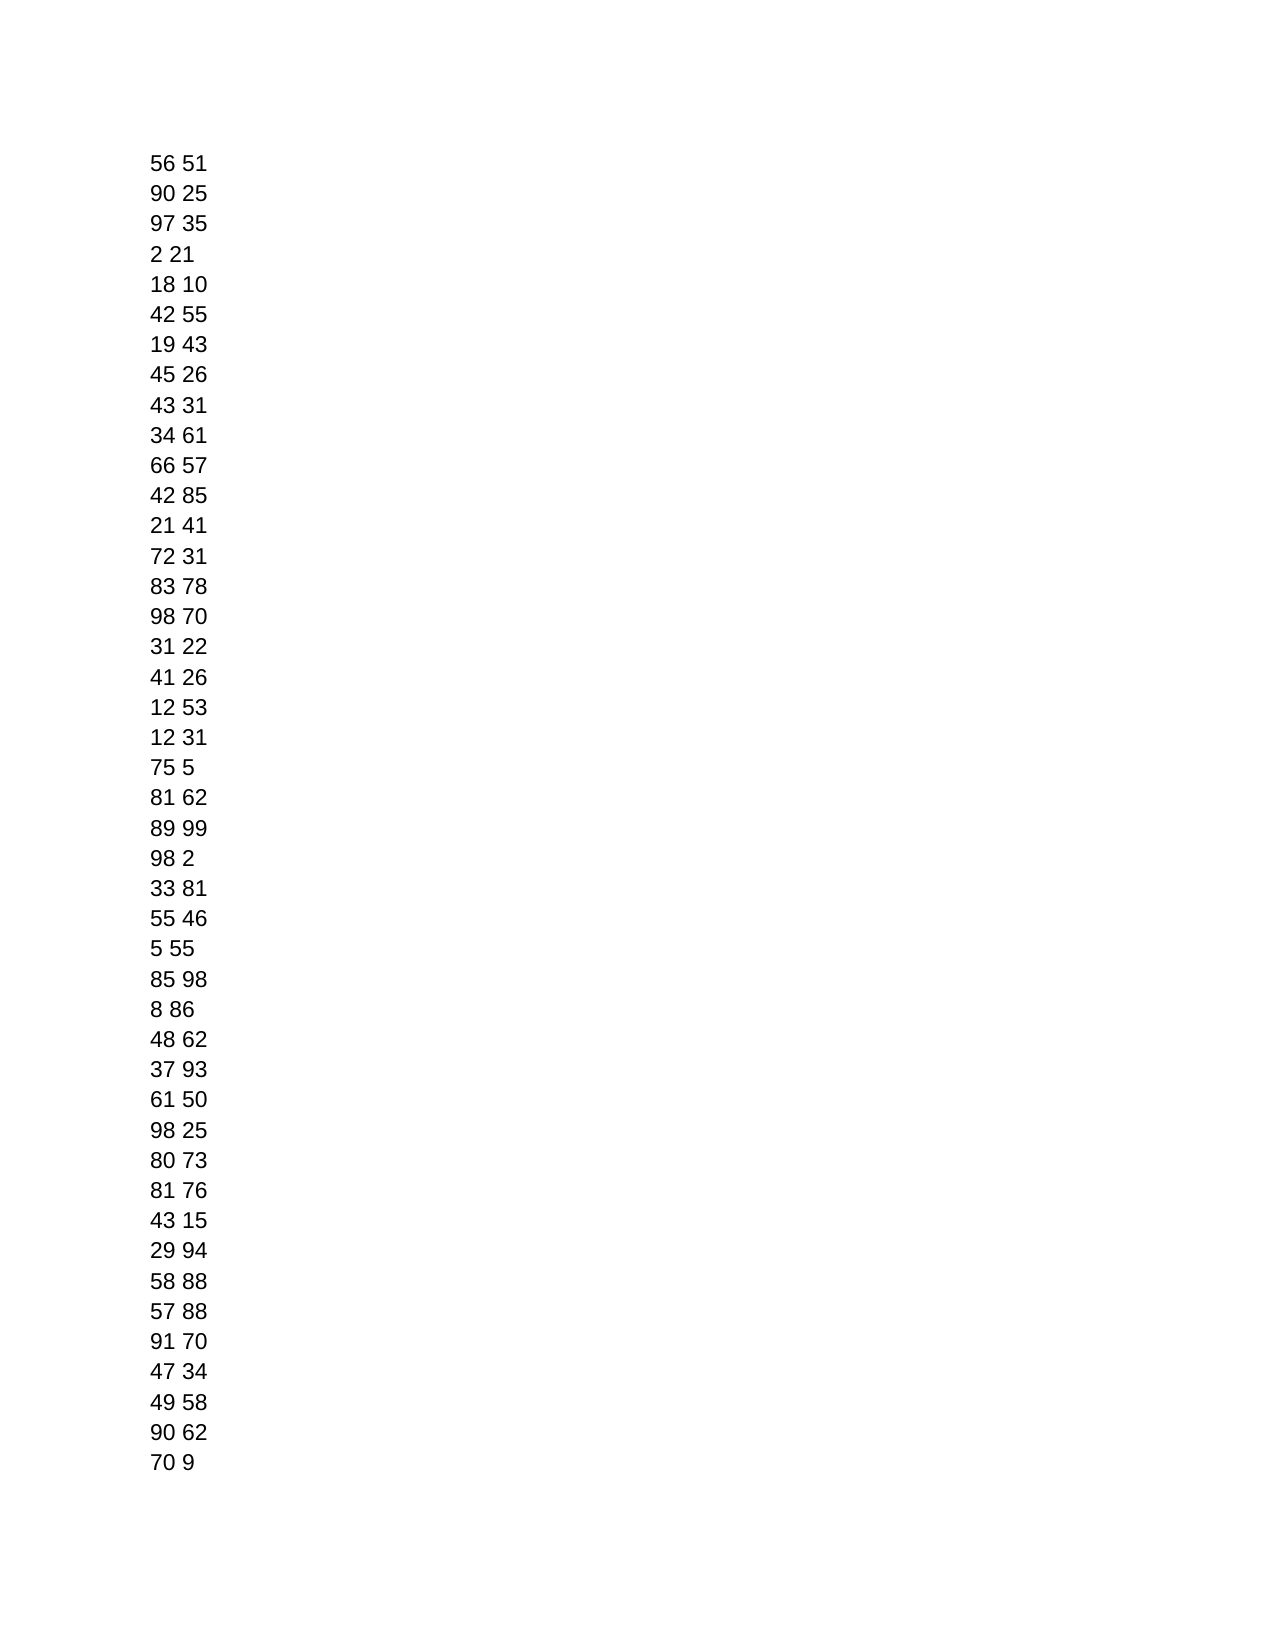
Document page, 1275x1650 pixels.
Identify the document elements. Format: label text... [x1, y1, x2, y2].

text 85 98 [150, 966, 1125, 992]
text 8 86 [150, 996, 1125, 1022]
text 42 85 [150, 482, 1125, 509]
text 90 25 [150, 180, 1125, 207]
text 57 88 [150, 1298, 1125, 1324]
text 90 62 [150, 1419, 1125, 1445]
text 41 26 [150, 663, 1125, 690]
text 80 73 [150, 1147, 1125, 1173]
text 98 2 [150, 845, 1125, 871]
text 37 93 [150, 1056, 1125, 1083]
text 97 35 [150, 210, 1125, 237]
text 91 70 [150, 1328, 1125, 1354]
text 81 62 [150, 784, 1125, 811]
text 42 55 [150, 301, 1125, 327]
text 18 10 [150, 271, 1125, 297]
text 34 61 [150, 422, 1125, 448]
text 66 57 [150, 452, 1125, 478]
text 49 58 [150, 1388, 1125, 1415]
text 31 22 [150, 633, 1125, 660]
text 61 50 [150, 1086, 1125, 1113]
text 98 70 [150, 603, 1125, 629]
text 98 25 [150, 1117, 1125, 1143]
text 70 9 [150, 1449, 1125, 1475]
text 29 94 [150, 1237, 1125, 1264]
text 21 41 [150, 512, 1125, 539]
text 12 53 [150, 694, 1125, 720]
text 81 76 [150, 1177, 1125, 1203]
text 45 26 [150, 361, 1125, 388]
text 56 51 [150, 150, 1125, 176]
text 19 43 [150, 331, 1125, 358]
text 2 21 [150, 241, 1125, 267]
text 12 31 [150, 724, 1125, 750]
text 75 5 [150, 754, 1125, 781]
text 47 34 [150, 1358, 1125, 1385]
text 58 88 [150, 1268, 1125, 1294]
text 83 78 [150, 573, 1125, 599]
text 55 46 [150, 905, 1125, 932]
text 72 31 [150, 543, 1125, 569]
text 89 99 [150, 814, 1125, 841]
text 5 55 [150, 935, 1125, 962]
text 43 15 [150, 1207, 1125, 1234]
text 48 62 [150, 1026, 1125, 1052]
text 33 81 [150, 875, 1125, 901]
text 43 31 [150, 392, 1125, 418]
